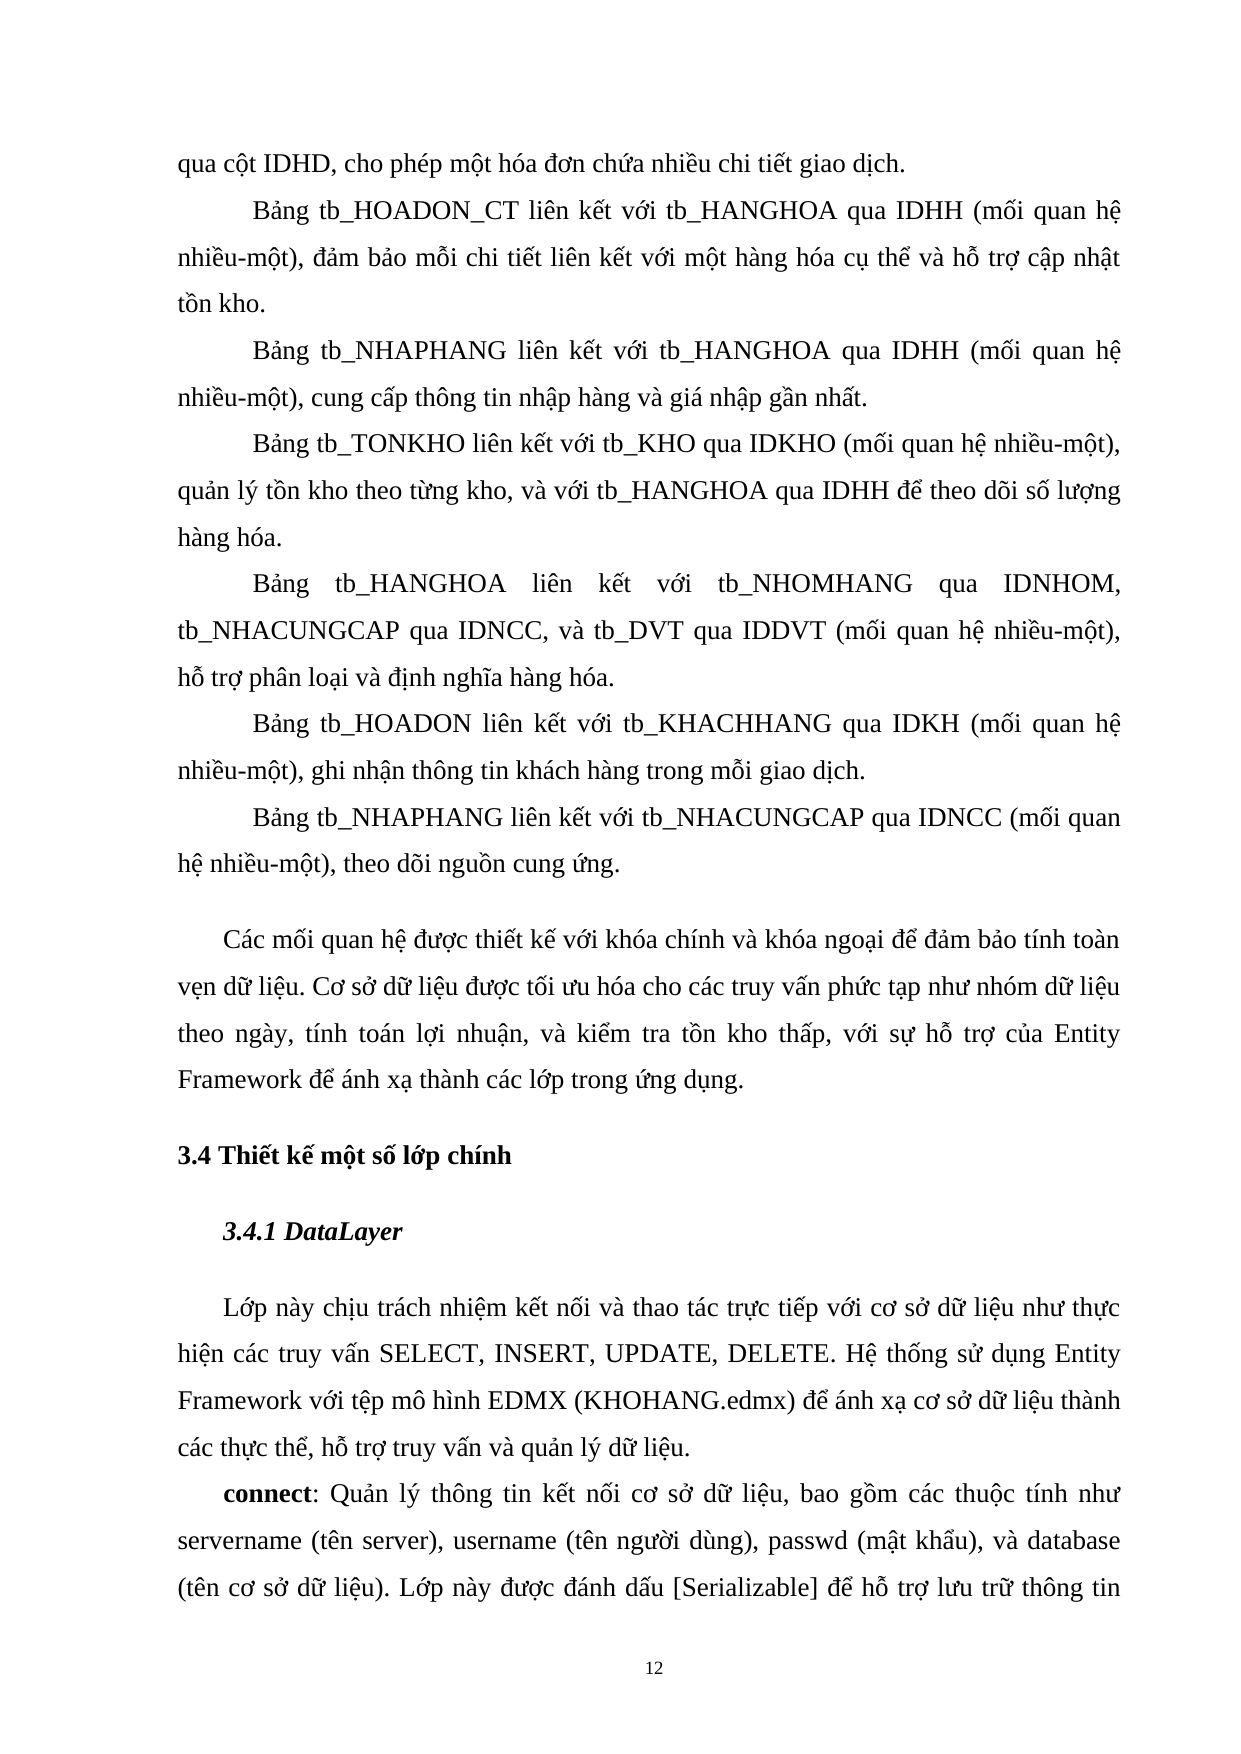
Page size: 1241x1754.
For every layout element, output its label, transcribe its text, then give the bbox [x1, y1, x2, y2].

subtitle 3.4 Thiết kế một số lớp chính [177, 1139, 1122, 1170]
text Các mối quan hệ được thiết kế với khóa chính và khóa ngoại để đảm bảo tính toàn vẹn dữ liệu. Cơ sở dữ liệu được tối ưu hóa cho các truy vấn phức tạp như nhóm dữ liệu theo ngày, tính toán lợi nhuận, và kiểm tra tồn kho thấp, với sự hỗ trợ của Entity Framework để ánh xạ thành các lớp trong ứng dụng. [177, 923, 1122, 1094]
text Lớp này chịu trách nhiệm kết nối và thao tác trực tiếp với cơ sở dữ liệu như thực hiện các truy vấn SELECT, INSERT, UPDATE, DELETE. Hệ thống sử dụng Entity Framework với tệp mô hình EDMX (KHOHANG.edmx) để ánh xạ cơ sở dữ liệu thành các thực thể, hỗ trợ truy vấn và quản lý dữ liệu. [177, 1291, 1122, 1462]
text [177, 1478, 1122, 1602]
subtitle 3.4.1 DataLayer [177, 1215, 1122, 1246]
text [177, 148, 1122, 879]
